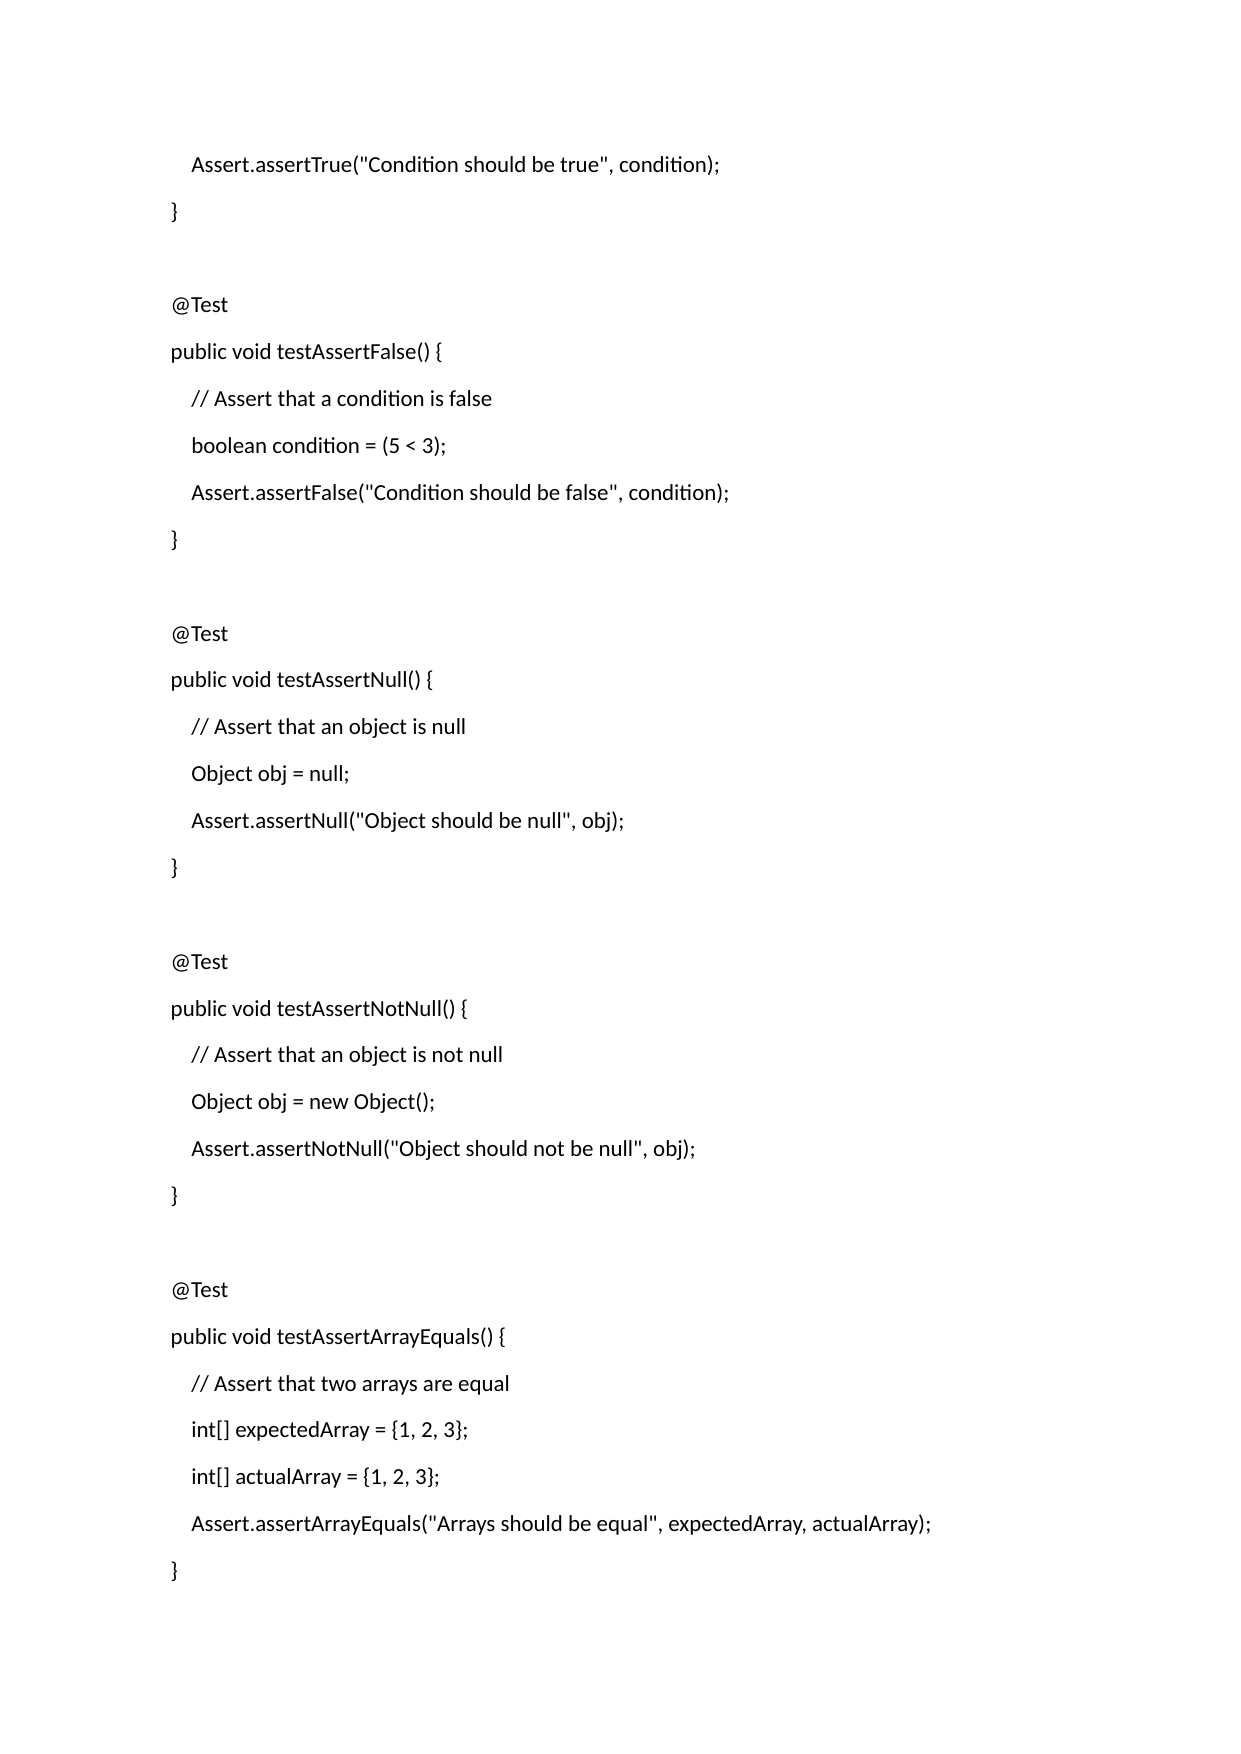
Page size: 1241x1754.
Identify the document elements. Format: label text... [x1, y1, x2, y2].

text Assert.assertNotNull("Object should not be null", obj); [150, 1134, 1090, 1162]
text } [150, 525, 1090, 553]
text // Assert that two arrays are equal [150, 1369, 1090, 1397]
text } [150, 1181, 1090, 1209]
text public void testAssertArrayEquals() { [150, 1322, 1090, 1350]
text Assert.assertTrue("Condition should be true", condition); [150, 150, 1090, 178]
text @Test [150, 947, 1090, 975]
text // Assert that an object is null [150, 712, 1090, 741]
text boolean condition = (5 < 3); [150, 431, 1090, 459]
text } [150, 853, 1090, 881]
text Assert.assertNull("Object should be null", obj); [150, 806, 1090, 834]
text int[] expectedArray = {1, 2, 3}; [150, 1416, 1090, 1444]
text Assert.assertArrayEquals("Arrays should be equal", expectedArray, actualArray); [150, 1509, 1090, 1537]
text Assert.assertFalse("Condition should be false", condition); [150, 478, 1090, 506]
text @Test [150, 291, 1090, 319]
text // Assert that a condition is false [150, 384, 1090, 412]
text @Test [150, 619, 1090, 647]
text Object obj = new Object(); [150, 1087, 1090, 1116]
text } [150, 197, 1090, 225]
text // Assert that an object is not null [150, 1041, 1090, 1069]
text int[] actualArray = {1, 2, 3}; [150, 1462, 1090, 1491]
text public void testAssertNull() { [150, 666, 1090, 694]
text @Test [150, 1275, 1090, 1303]
text public void testAssertNotNull() { [150, 994, 1090, 1022]
text Object obj = null; [150, 759, 1090, 787]
text } [150, 1556, 1090, 1584]
text public void testAssertFalse() { [150, 337, 1090, 366]
